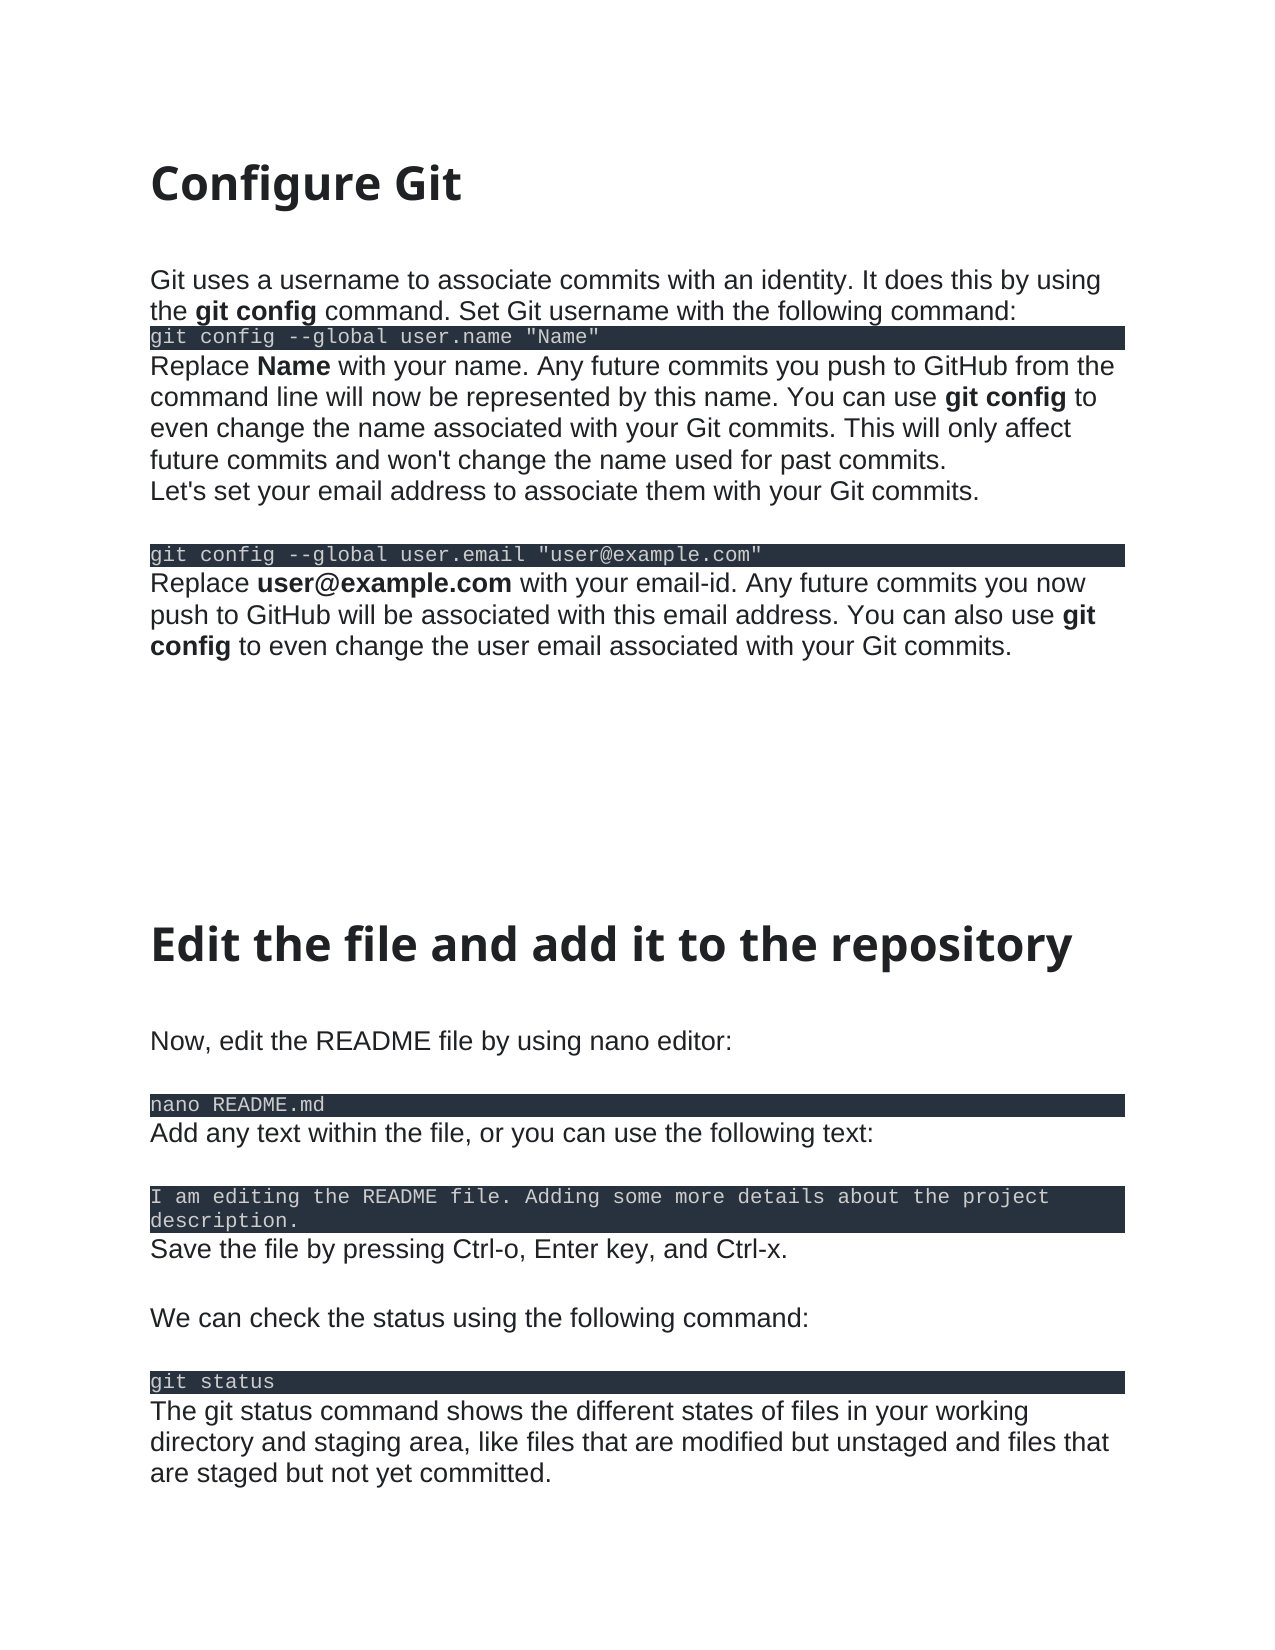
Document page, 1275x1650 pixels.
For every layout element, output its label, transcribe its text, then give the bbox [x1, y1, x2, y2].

text We can check the status using the following command: [150, 1302, 1125, 1333]
text Edit the file and add it to the repository [150, 911, 1125, 975]
text git config --global user.email "user@example.com" [150, 544, 1125, 567]
text Add any text within the file, or you can use the following text: [150, 1117, 1125, 1149]
text The git status command shows the different states of files in your working directory and staging area, like files that are modified but unstaged and files that are staged but not yet committed. [150, 1394, 1125, 1488]
text nano README.md [150, 1094, 1125, 1117]
text Replace Name with your name. Any future commits you push to GitHub from the command line will now be represented by this name. You can use git config to even change the name associated with your Git commits. This will only affect future commits and won't change the name used for past commits. [150, 350, 1125, 475]
text Save the file by pressing Ctrl-o, Enter key, and Ctrl-x. [150, 1233, 1125, 1265]
text Git uses a username to associate commits with an identity. It does this by using the git config command. Set Git username with the following command: [150, 264, 1125, 326]
text git config --global user.name "Name" [150, 326, 1125, 350]
text Let's set your email address to associate them with your Git commits. [150, 475, 1125, 506]
text git status [150, 1371, 1125, 1394]
text I am editing the README file. Adding some more details about the project description. [150, 1186, 1125, 1233]
text Configure Git [150, 150, 1125, 214]
text Now, edit the README file by using nano editor: [150, 1025, 1125, 1056]
text Replace user@example.com with your email-id. Any future commits you now push to GitHub will be associated with this email address. You can also use git config to even change the user email associated with your Git commits. [150, 567, 1125, 661]
